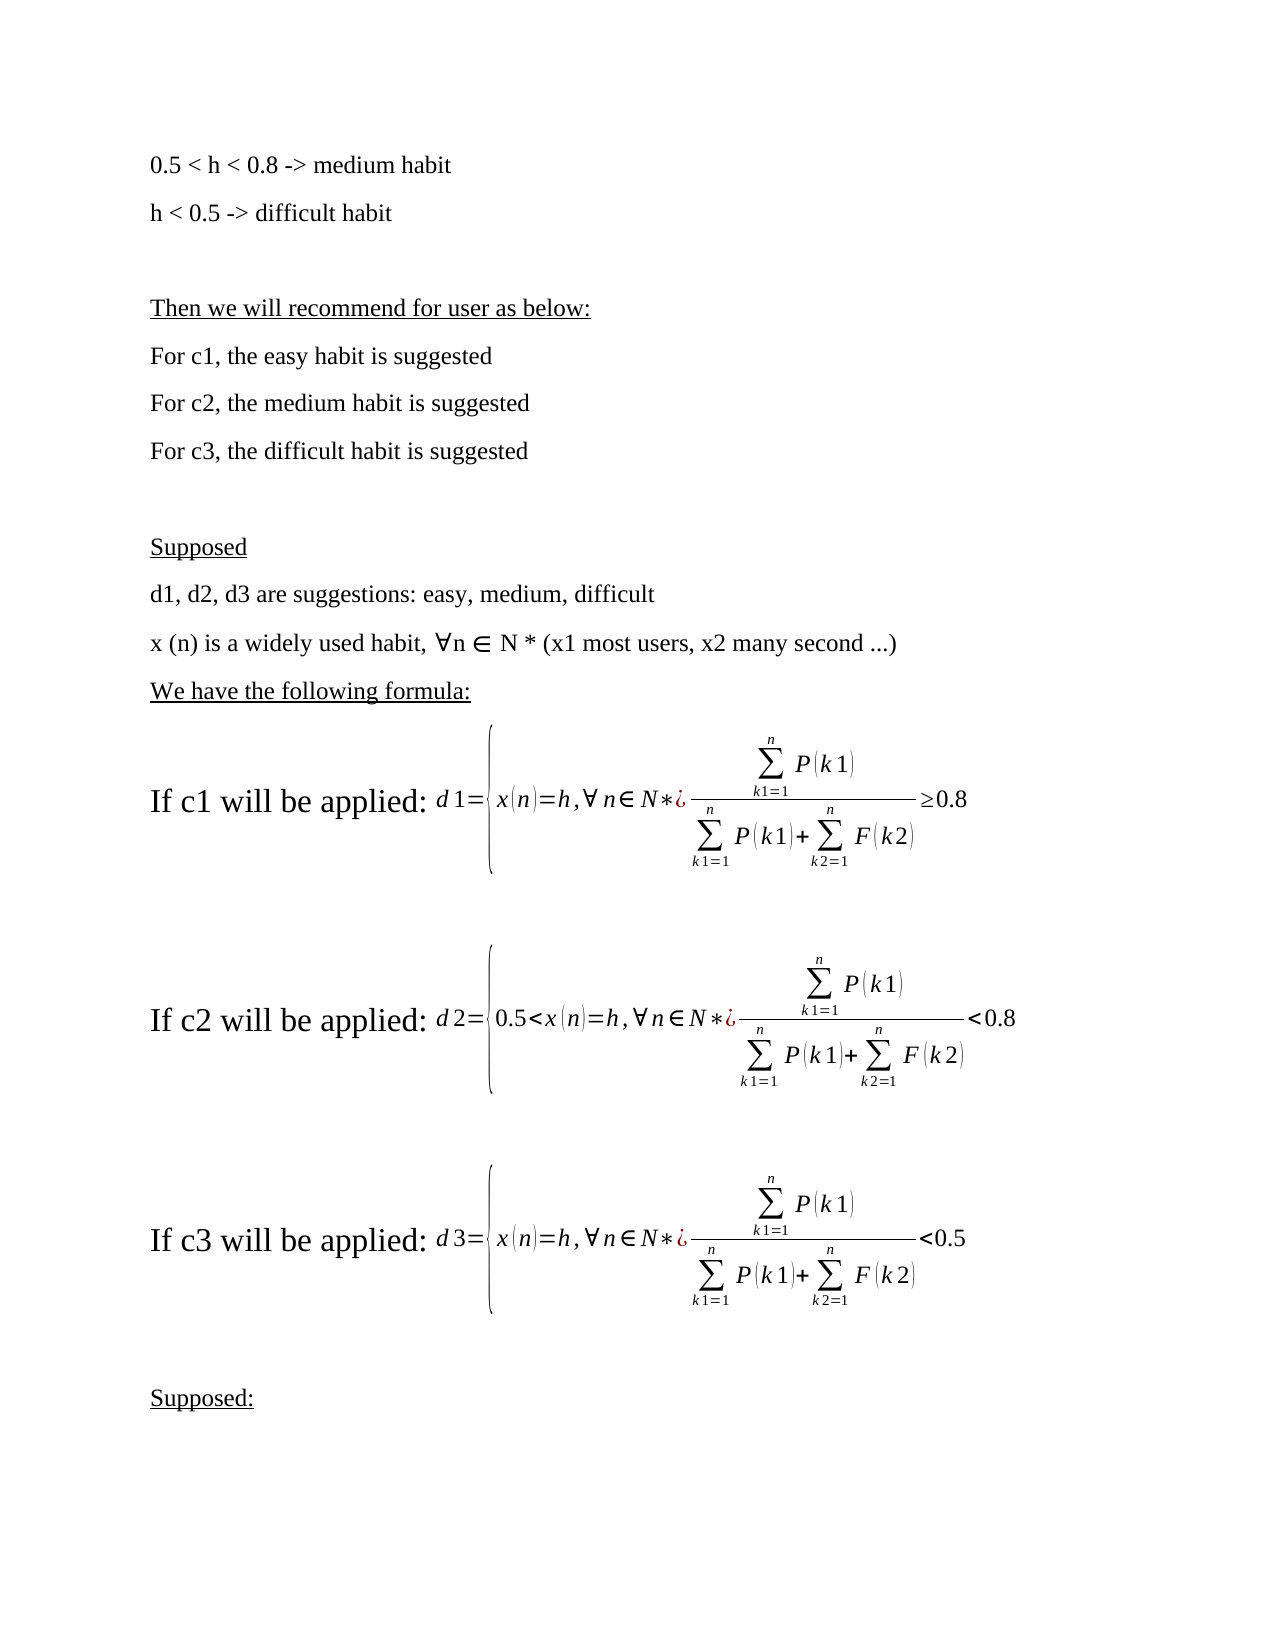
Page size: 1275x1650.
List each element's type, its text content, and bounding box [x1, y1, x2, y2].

text Then we will recommend for user as below: [150, 293, 1125, 322]
text 0.5 < h < 0.8 -> medium habit [150, 150, 1125, 179]
text If c3 will be applied: [150, 1163, 1125, 1316]
text If c2 will be applied: [150, 944, 1125, 1096]
text For c3, the difficult habit is suggested [150, 436, 1125, 465]
text Supposed [150, 532, 1125, 560]
text Supposed: [150, 1383, 1125, 1412]
text For c1, the easy habit is suggested [150, 341, 1125, 369]
text x (n) is a widely used habit, ∀n ∈ N * (x1 most users, x2 many second ...) [150, 627, 1125, 657]
text h < 0.5 -> difficult habit [150, 198, 1125, 226]
text d1, d2, d3 are suggestions: easy, medium, difficult [150, 579, 1125, 608]
text We have the following formula: [150, 676, 1125, 705]
text If c1 will be applied: [150, 724, 1125, 876]
text For c2, the medium habit is suggested [150, 388, 1125, 417]
